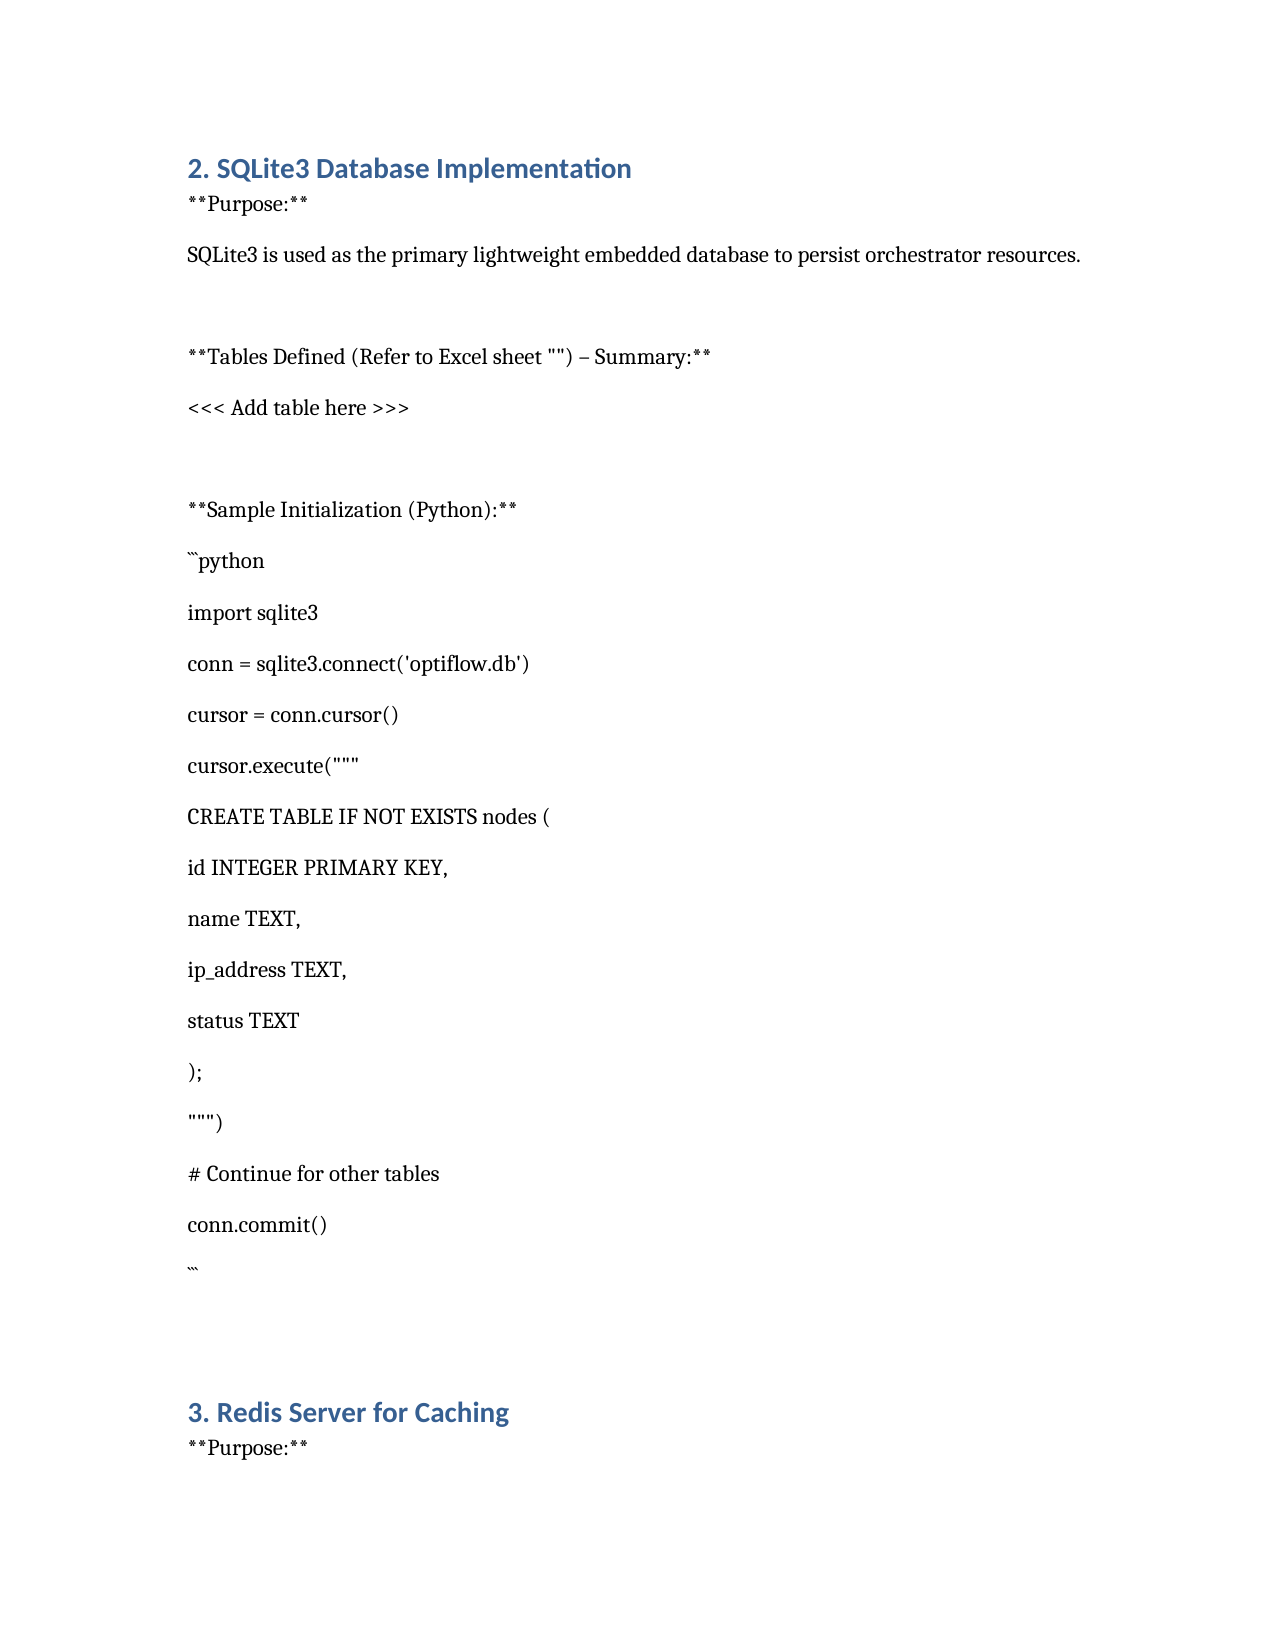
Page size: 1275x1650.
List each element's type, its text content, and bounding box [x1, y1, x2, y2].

text ); [187, 1059, 1087, 1085]
text ```python [187, 548, 1087, 574]
text CREATE TABLE IF NOT EXISTS nodes ( [187, 803, 1087, 830]
subtitle 2. SQLite3 Database Implementation [187, 150, 1087, 186]
text import sqlite3 [187, 599, 1087, 626]
text **Tables Defined (Refer to Excel sheet "") – Summary:** [187, 344, 1087, 370]
text id INTEGER PRIMARY KEY, [187, 854, 1087, 881]
text **Purpose:** [187, 1435, 1087, 1461]
text # Continue for other tables [187, 1161, 1087, 1187]
text status TEXT [187, 1008, 1087, 1034]
text **Purpose:** [187, 191, 1087, 217]
text ip_address TEXT, [187, 957, 1087, 983]
text **Sample Initialization (Python):** [187, 497, 1087, 523]
text name TEXT, [187, 906, 1087, 932]
text conn.commit() [187, 1212, 1087, 1238]
subtitle 3. Redis Server for Caching [187, 1394, 1087, 1430]
text conn = sqlite3.connect('optiflow.db') [187, 650, 1087, 677]
text ``` [187, 1263, 1087, 1289]
text cursor = conn.cursor() [187, 701, 1087, 728]
text <<< Add table here >>> [187, 395, 1087, 421]
text cursor.execute(""" [187, 752, 1087, 779]
text SQLite3 is used as the primary lightweight embedded database to persist orchestrator resources. [187, 242, 1087, 268]
text """) [187, 1110, 1087, 1136]
